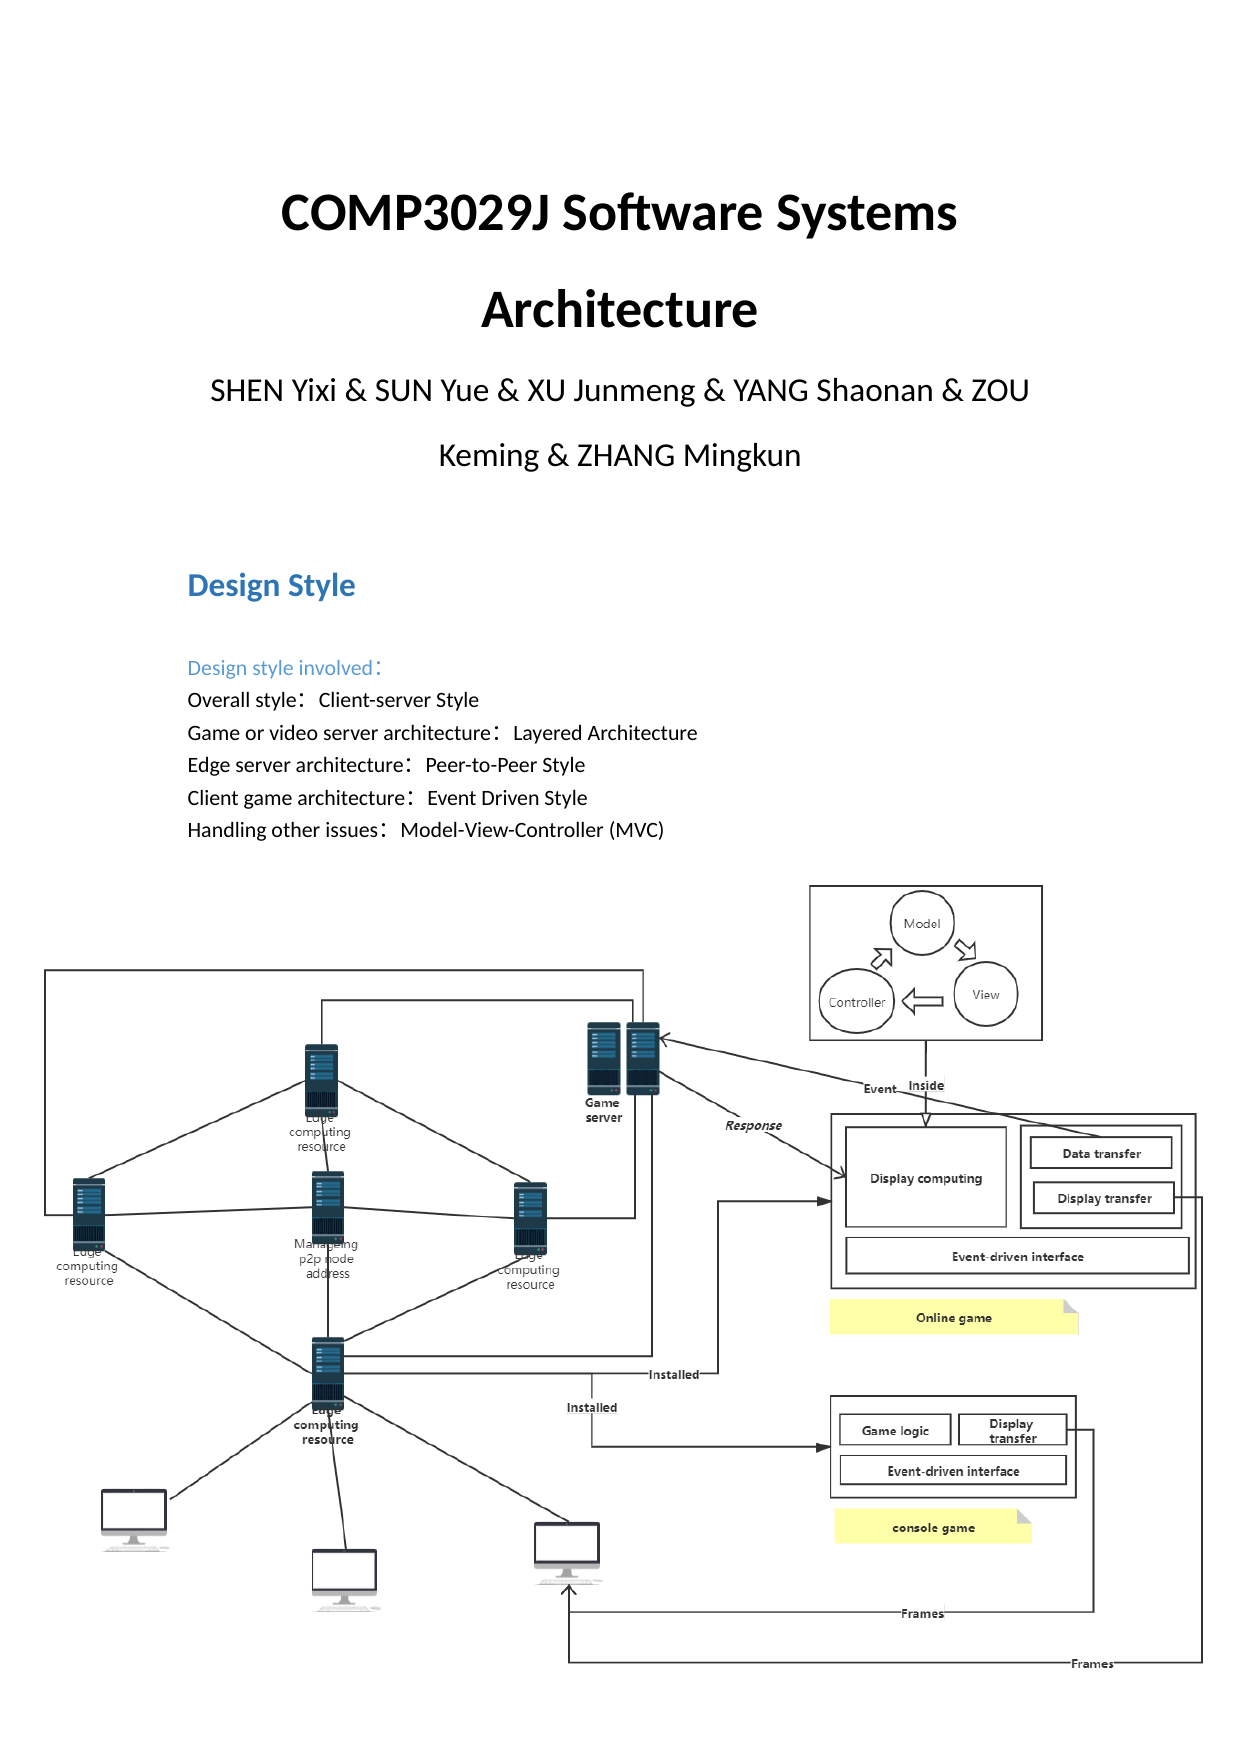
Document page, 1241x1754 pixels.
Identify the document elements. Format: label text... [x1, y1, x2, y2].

text Edge server architecture：Peer-to-Peer Style [187, 747, 1053, 779]
text SHEN Yixi & SUN Yue & XU Junmeng & YANG Shaonan & ZOU Keming & ZHANG Mingkun [187, 357, 1053, 487]
text Handling other issues：Model-View-Controller (MVC) [187, 812, 1053, 844]
text COMP3029J Software Systems Architecture [187, 162, 1053, 357]
text Client game architecture：Event Driven Style [187, 779, 1053, 812]
text Design style involved： [187, 649, 1053, 682]
text Overall style：Client-server Style [187, 682, 1053, 714]
text Design Style [187, 552, 1053, 617]
picture [22, 863, 1224, 1684]
text Game or video server architecture：Layered Architecture [187, 714, 1053, 747]
